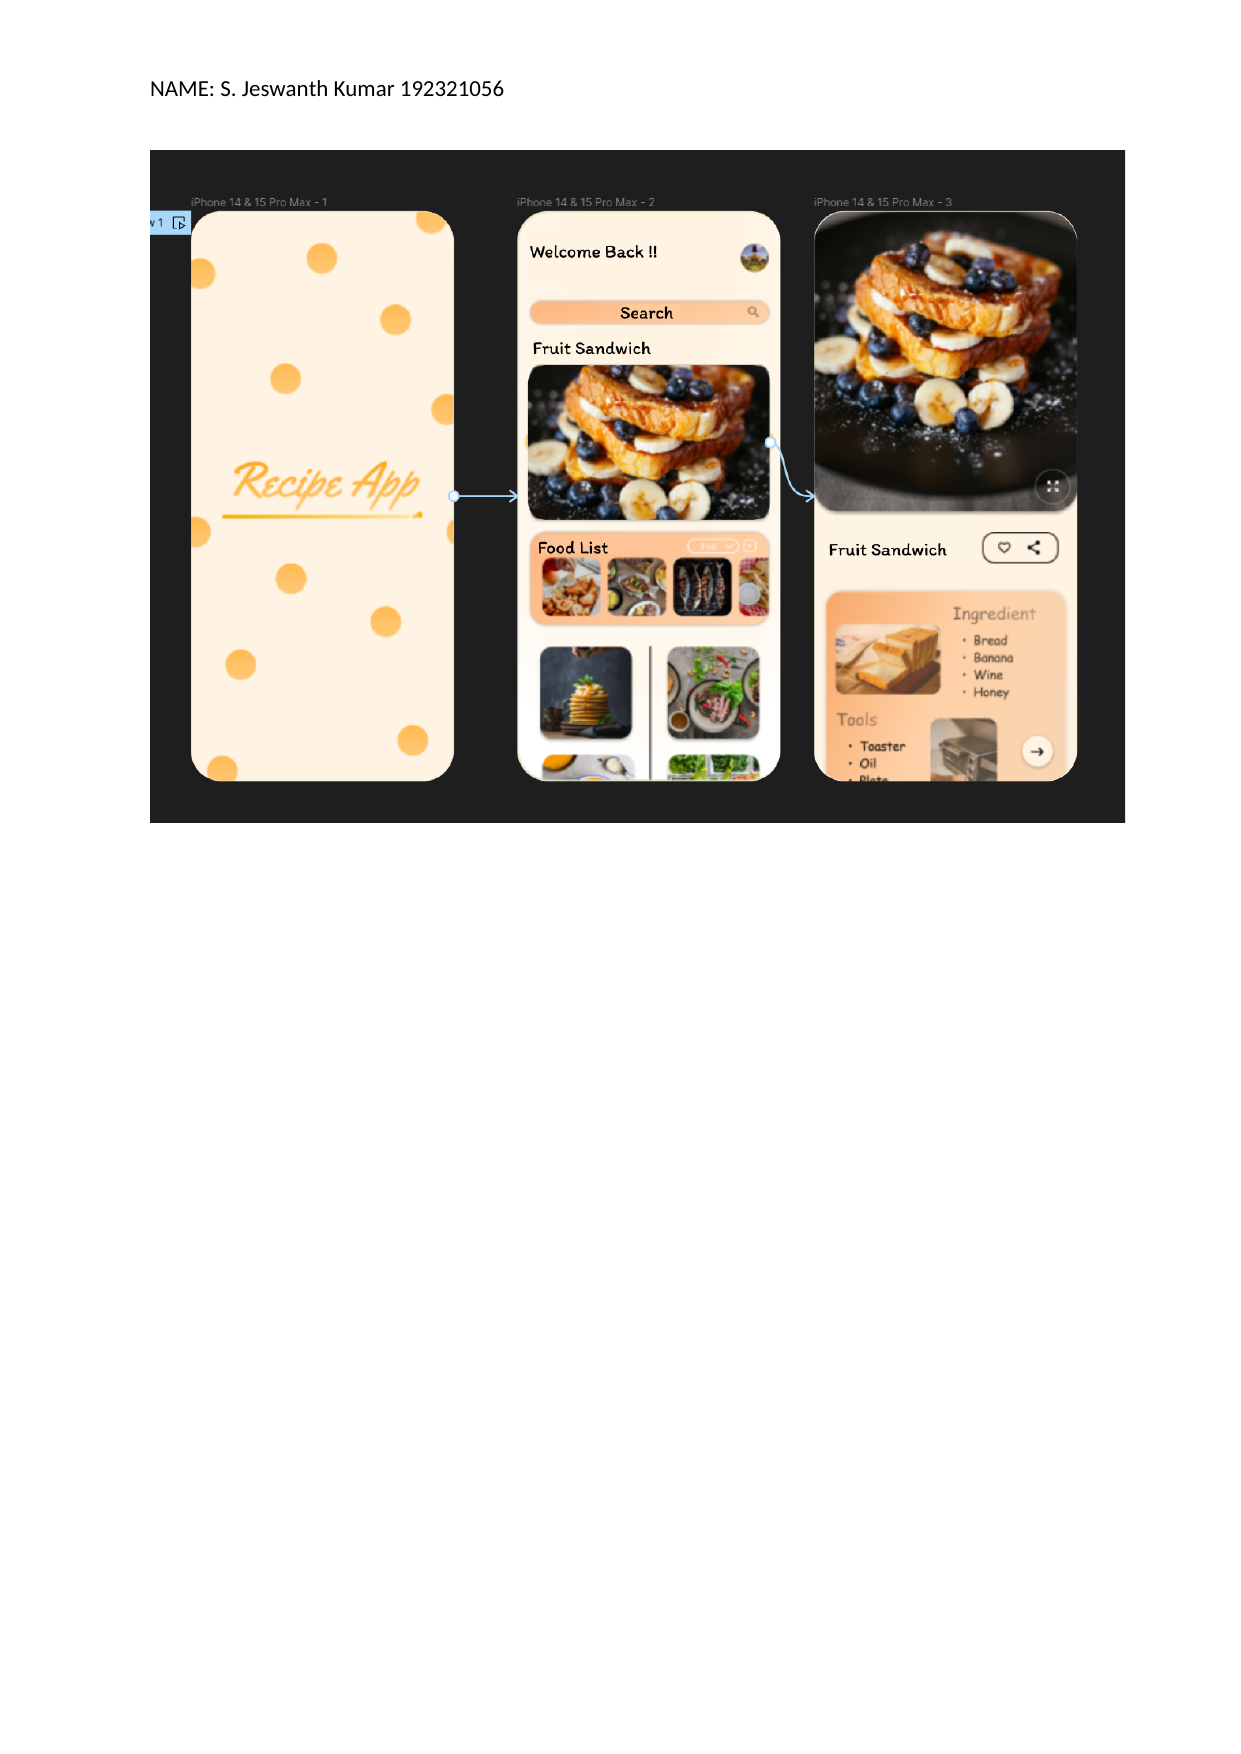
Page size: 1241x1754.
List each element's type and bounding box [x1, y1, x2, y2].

picture [150, 150, 1125, 823]
